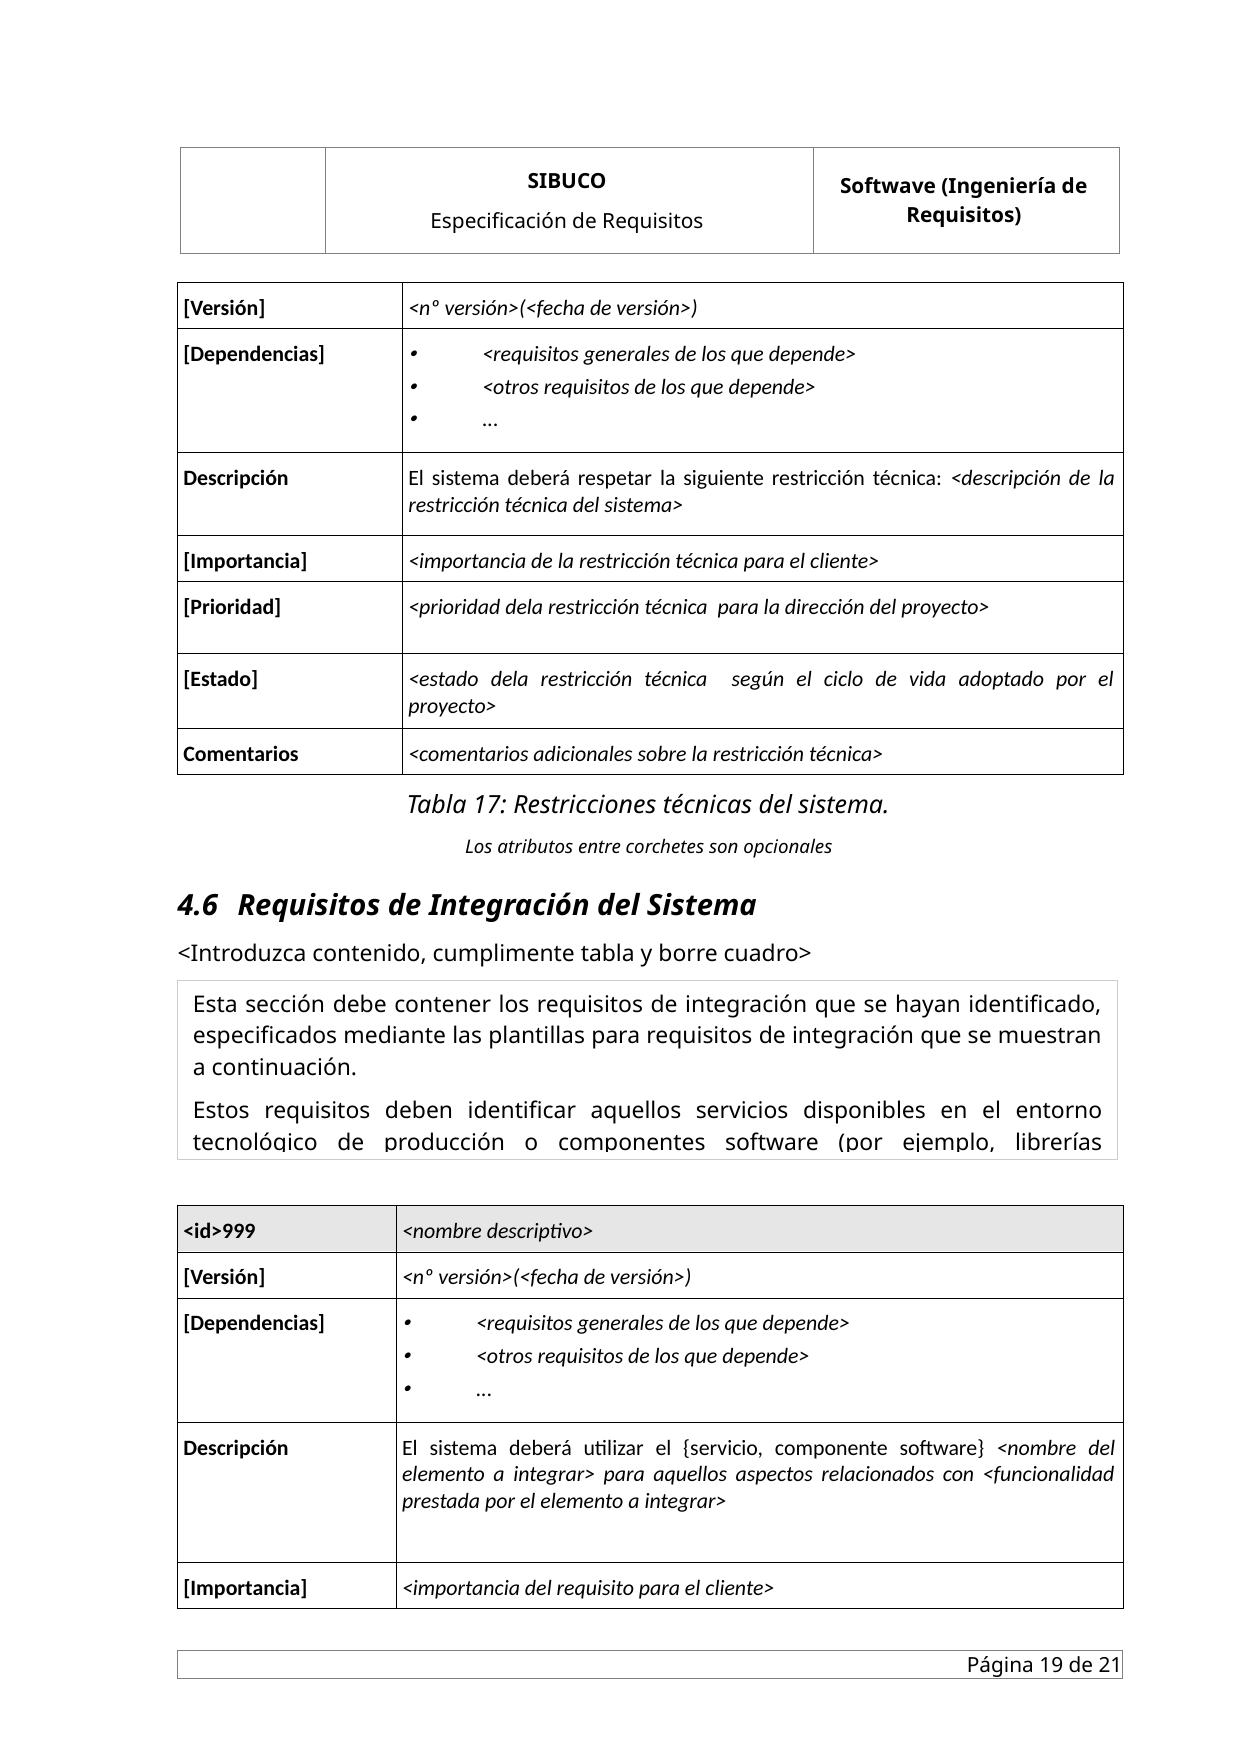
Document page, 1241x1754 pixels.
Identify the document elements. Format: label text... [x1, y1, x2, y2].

table_cell [Dependencias] [178, 329, 402, 452]
table_cell Descripción [178, 453, 402, 535]
table_cell El sistema deberá respetar la siguiente restricción técnica: <descripción de la restricción técnica del sistema> [403, 453, 1123, 535]
table_cell <estado dela restricción técnica según el ciclo de vida adoptado por el proyecto> [403, 654, 1123, 728]
text Tabla 17: Restricciones técnicas del sistema. [177, 787, 1122, 821]
table_cell <importancia de la restricción técnica para el cliente> [403, 536, 1123, 581]
text <Introduzca contenido, cumplimente tabla y borre cuadro> [177, 936, 1122, 968]
table_cell <nº versión>(<fecha de versión>) [403, 283, 1123, 328]
table_cell [Dependencias] [178, 1299, 396, 1421]
table_cell <requisitos generales de los que depende> <otros requisitos de los que depende> ... [403, 329, 1123, 452]
table_cell [Estado] [178, 654, 402, 728]
subtitle Requisitos de Integración del Sistema [177, 884, 1122, 924]
table_header <id>999 [178, 1206, 396, 1251]
text Los atributos entre corchetes son opcionales [177, 834, 1122, 859]
table_cell [Importancia] [178, 536, 402, 581]
table_cell Comentarios [178, 729, 402, 774]
table_cell [Prioridad] [178, 582, 402, 653]
table_cell El sistema deberá utilizar el {servicio, componente software} <nombre del elemento a integrar> para aquellos aspectos relacionados con <funcionalidad prestada por el elemento a integrar> [397, 1423, 1123, 1562]
table_cell Descripción [178, 1423, 396, 1562]
table_cell [Versión] [178, 1253, 396, 1297]
table_cell [Versión] [178, 283, 402, 328]
table_cell <nº versión>(<fecha de versión>) [397, 1253, 1123, 1297]
table_cell <importancia del requisito para el cliente> [397, 1563, 1123, 1608]
table_header <nombre descriptivo> [397, 1206, 1123, 1251]
table_cell <prioridad dela restricción técnica para la dirección del proyecto> [403, 582, 1123, 653]
table_cell <comentarios adicionales sobre la restricción técnica> [403, 729, 1123, 774]
table_cell [Importancia] [178, 1563, 396, 1608]
table_cell <requisitos generales de los que depende> <otros requisitos de los que depende> ... [397, 1299, 1123, 1421]
